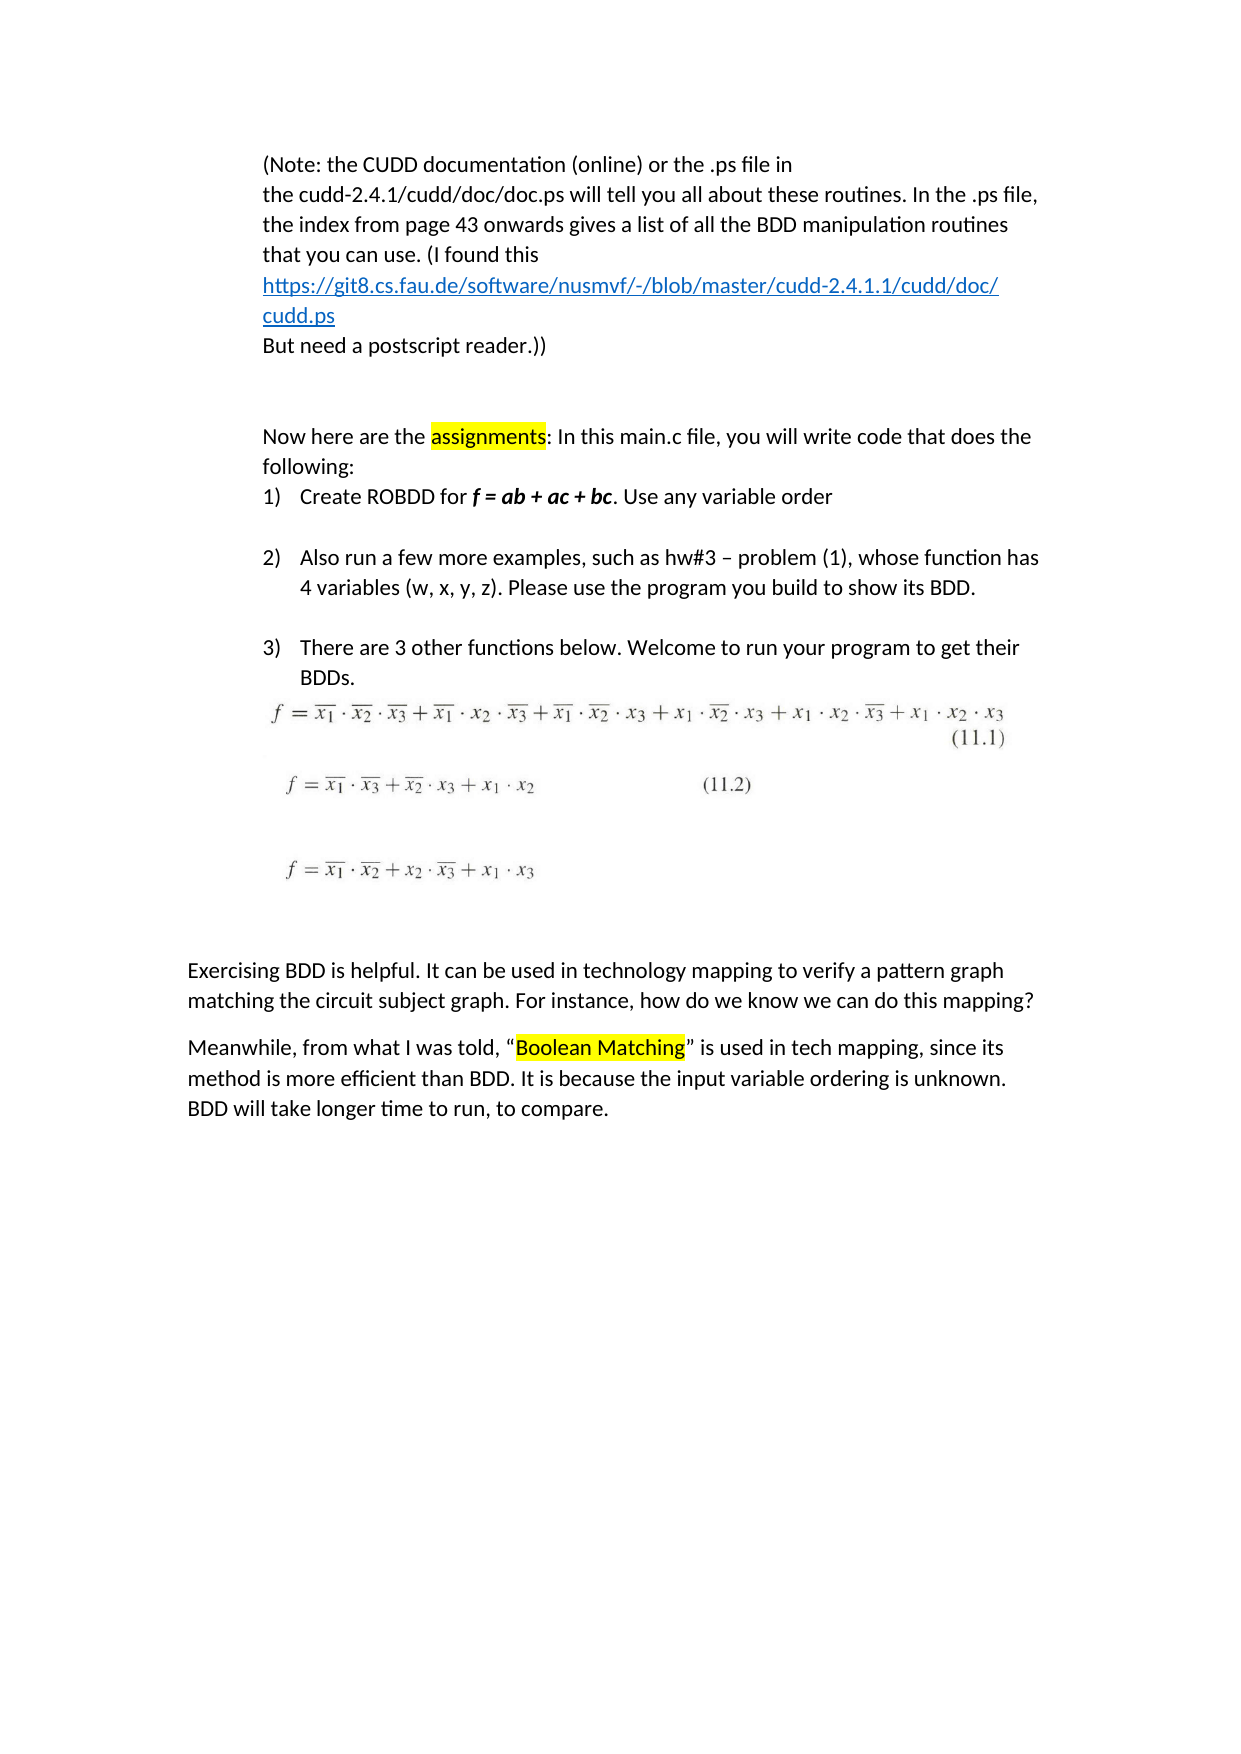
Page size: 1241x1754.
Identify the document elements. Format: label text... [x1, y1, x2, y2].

list (Note: the CUDD documentation (online) or the .ps file in [262, 150, 1053, 178]
list But need a postscript reader.)) [262, 331, 1053, 359]
list Create ROBDD for f = ab + ac + bc. Use any variable order [262, 482, 1053, 510]
text Meanwhile, from what I was told, “Boolean Matching” is used in tech mapping, since its method is more efficient than BDD. It is because the input variable ordering is unknown. BDD will take longer time to run, to compare. [187, 1033, 1053, 1122]
list There are 3 other functions below. Welcome to run your program to get their BDDs. [262, 633, 1053, 692]
picture [262, 755, 761, 891]
list the cudd-2.4.1/cudd/doc/doc.ps will tell you all about these routines. In the .ps file, the index from page 43 onwards gives a list of all the BDD manipulation routines that you can use. (I found this https://git8.cs.fau.de/software/nusmvf/-/blob/master/cudd-2.4.1.1/cudd/doc/cudd.ps [262, 180, 1053, 329]
picture [262, 693, 1017, 754]
list Also run a few more examples, such as hw#3 – problem (1), whose function has 4 variables (w, x, y, z). Please use the program you build to show its BDD. [262, 543, 1053, 601]
list Now here are the assignments: In this main.c file, you will write code that does the following: [262, 422, 1053, 480]
text Exercising BDD is helpful. It can be used in technology mapping to verify a pattern graph matching the circuit subject graph. For instance, how do we know we can do this mapping? [187, 956, 1053, 1014]
